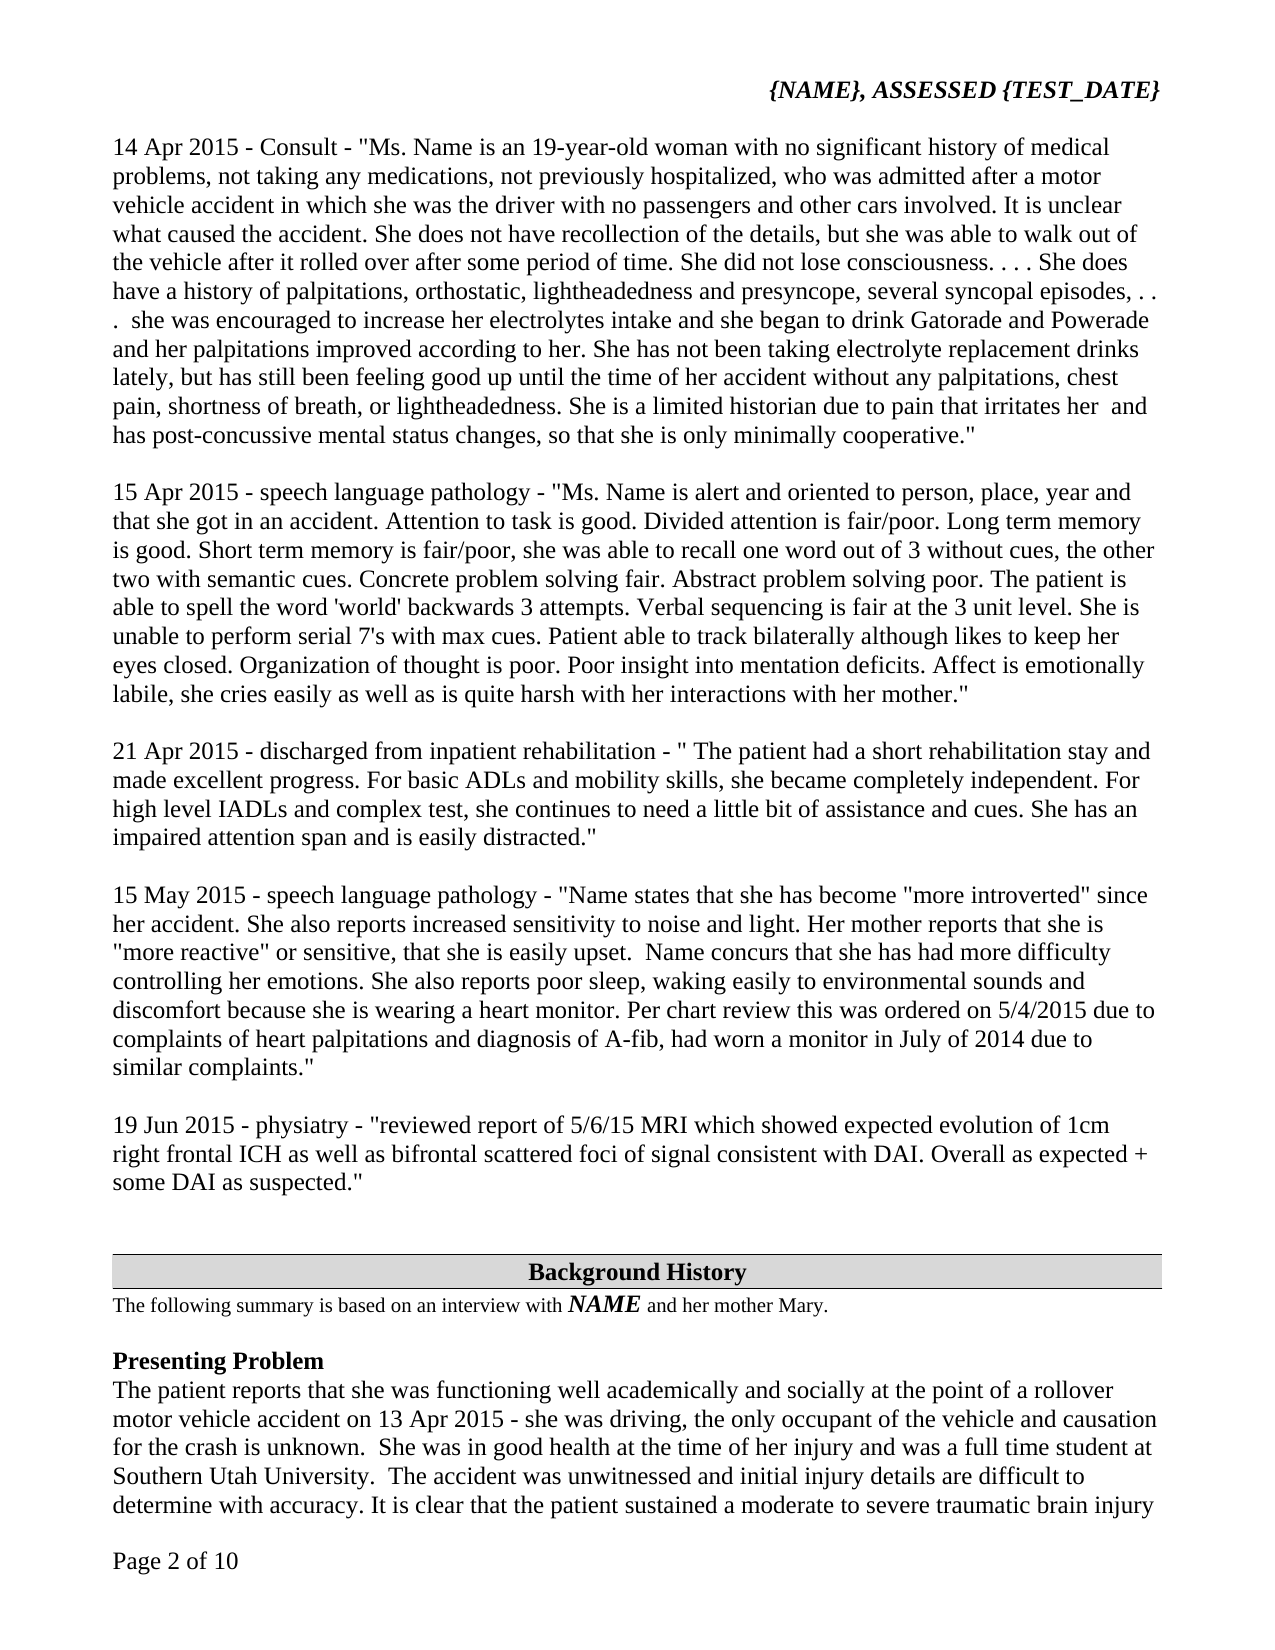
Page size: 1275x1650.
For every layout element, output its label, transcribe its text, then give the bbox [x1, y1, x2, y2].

text 15 May 2015 - speech language pathology - "Name states that she has become "more introverted" since her accident. She also reports increased sensitivity to noise and light. Her mother reports that she is "more reactive" or sensitive, that she is easily upset. Name concurs that she has had more difficulty controlling her emotions. She also reports poor sleep, waking easily to environmental sounds and discomfort because she is wearing a heart monitor. Per chart review this was ordered on 5/4/2015 due to complaints of heart palpitations and diagnosis of A-fib, had worn a monitor in July of 2014 due to similar complaints." [112, 880, 1162, 1081]
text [112, 1375, 1162, 1519]
subtitle Presenting Problem [112, 1346, 1162, 1375]
text The following summary is based on an interview with and her mother Mary. [112, 1289, 1162, 1317]
text 21 Apr 2015 - discharged from inpatient rehabilitation - " The patient had a short rehabilitation stay and made excellent progress. For basic ADLs and mobility skills, she became completely independent. For high level IADLs and complex test, she continues to need a little bit of assistance and cues. She has an impaired attention span and is easily distracted." [112, 736, 1162, 851]
subtitle Background History [112, 1255, 1162, 1289]
text 19 Jun 2015 - physiatry - "reviewed report of 5/6/15 MRI which showed expected evolution of 1cm right frontal ICH as well as bifrontal scattered foci of signal consistent with DAI. Overall as expected + some DAI as suspected." [112, 1110, 1162, 1196]
text 15 Apr 2015 - speech language pathology - "Ms. Name is alert and oriented to person, place, year and that she got in an accident. Attention to task is good. Divided attention is fair/poor. Long term memory is good. Short term memory is fair/poor, she was able to recall one word out of 3 without cues, the other two with semantic cues. Concrete problem solving fair. Abstract problem solving poor. The patient is able to spell the word 'world' backwards 3 attempts. Verbal sequencing is fair at the 3 unit level. She is unable to perform serial 7's with max cues. Patient able to track bilaterally although likes to keep her eyes closed. Organization of thought is poor. Poor insight into mentation deficits. Affect is emotionally labile, she cries easily as well as is quite harsh with her interactions with her mother." [112, 477, 1162, 707]
text 14 Apr 2015 - Consult - "Ms. Name is an 19-year-old woman with no significant history of medical problems, not taking any medications, not previously hospitalized, who was admitted after a motor vehicle accident in which she was the driver with no passengers and other cars involved. It is unclear what caused the accident. She does not have recollection of the details, but she was able to walk out of the vehicle after it rolled over after some period of time. She did not lose consciousness. . . . She does have a history of palpitations, orthostatic, lightheadedness and presyncope, several syncopal episodes, . . . she was encouraged to increase her electrolytes intake and she began to drink Gatorade and Powerade and her palpitations improved according to her. She has not been taking electrolyte replacement drinks lately, but has still been feeling good up until the time of her accident without any palpitations, chest pain, shortness of breath, or lightheadedness. She is a limited historian due to pain that irritates her and has post-concussive mental status changes, so that she is only minimally cooperative." [112, 132, 1162, 449]
